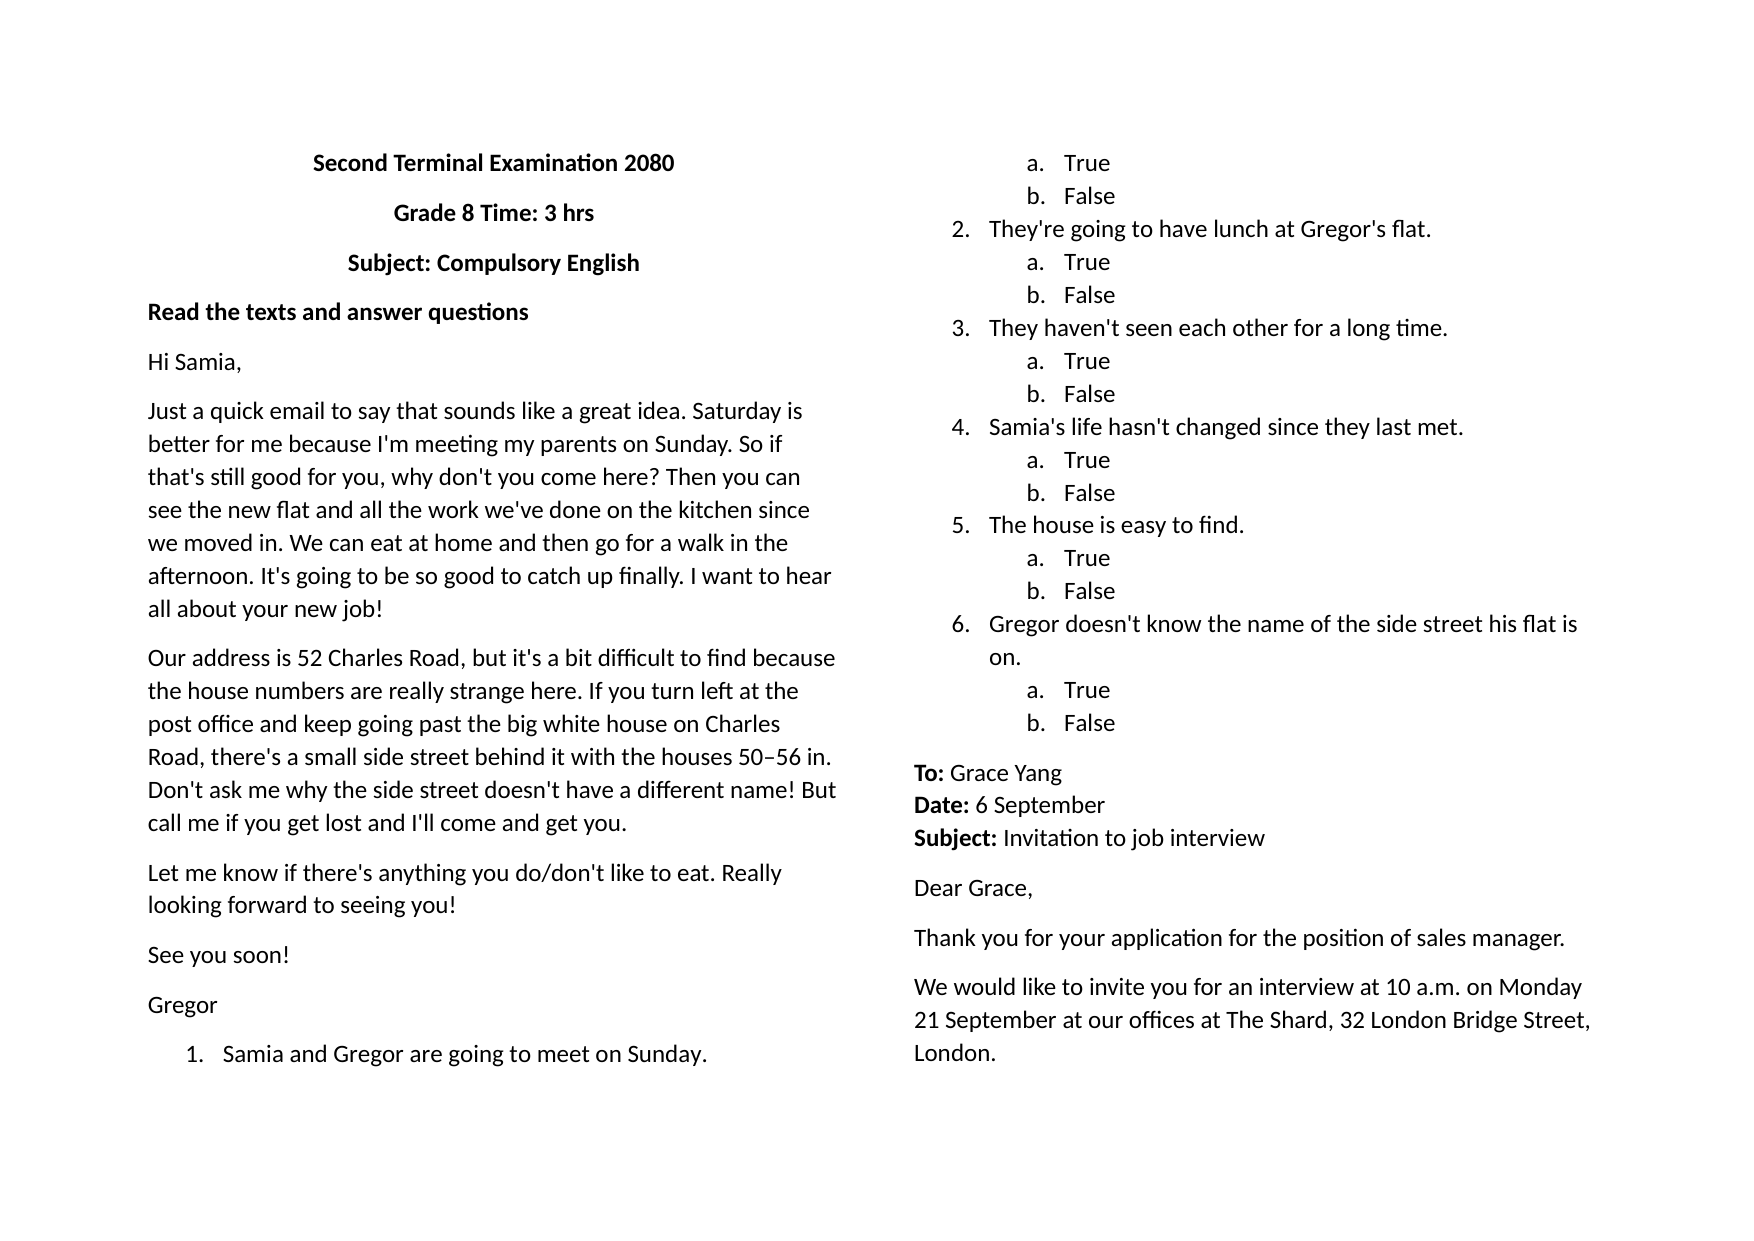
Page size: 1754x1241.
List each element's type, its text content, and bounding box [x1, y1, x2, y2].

text Just a quick email to say that sounds like a great idea. Saturday is better for me because I'm meeting my parents on Sunday. So if that's still good for you, why don't you come here? Then you can see the new flat and all the work we've done on the kitchen since we moved in. We can eat at home and then go for a walk in the afternoon. It's going to be so good to catch up finally. I want to hear all about your new job! [148, 396, 840, 623]
text Let me know if there's anything you do/don't like to eat. Really looking forward to seeing you! [148, 857, 840, 920]
list False [1026, 707, 1606, 738]
text Dear Grace, [914, 872, 1606, 903]
text Read the texts and answer questions [148, 296, 840, 327]
list Samia's life hasn't changed since they last met. [951, 411, 1606, 441]
text See you soon! [148, 939, 840, 970]
text To: Grace Yang Date: 6 September Subject: Invitation to job interview [914, 757, 1606, 853]
text Hi Samia, [148, 346, 840, 376]
list They're going to have lunch at Gregor's flat. [951, 213, 1606, 244]
list False [1026, 181, 1606, 211]
list True [1026, 148, 1606, 178]
text Our address is 52 Charles Road, but it's a bit difficult to find because the house numbers are really strange here. If you turn left at the post office and keep going past the big white house on Charles Road, there's a small side street behind it with the houses 50–56 in. Don't ask me why the side street doesn't have a different name! But call me if you get lost and I'll come and get you. [148, 643, 840, 838]
text We would like to invite you for an interview at 10 a.m. on Monday 21 September at our offices at The Shard, 32 London Bridge Street, London. [914, 971, 1606, 1068]
list True [1026, 246, 1606, 277]
text Gregor [148, 989, 840, 1019]
list True [1026, 674, 1606, 705]
list The house is easy to find. [951, 510, 1606, 540]
list They haven't seen each other for a long time. [951, 312, 1606, 343]
list True [1026, 345, 1606, 376]
list True [1026, 543, 1606, 573]
list False [1026, 279, 1606, 310]
list False [1026, 378, 1606, 408]
text Second Terminal Examination 2080 [148, 148, 840, 178]
list False [1026, 477, 1606, 507]
text Subject: Compulsory English [148, 247, 840, 277]
list Gregor doesn't know the name of the side street his flat is on. [951, 608, 1606, 672]
list Samia and Gregor are going to meet on Sunday. [185, 1038, 840, 1069]
list True [1026, 444, 1606, 474]
text Thank you for your application for the position of sales manager. [914, 922, 1606, 952]
text Grade 8 Time: 3 hrs [148, 197, 840, 228]
list False [1026, 576, 1606, 606]
